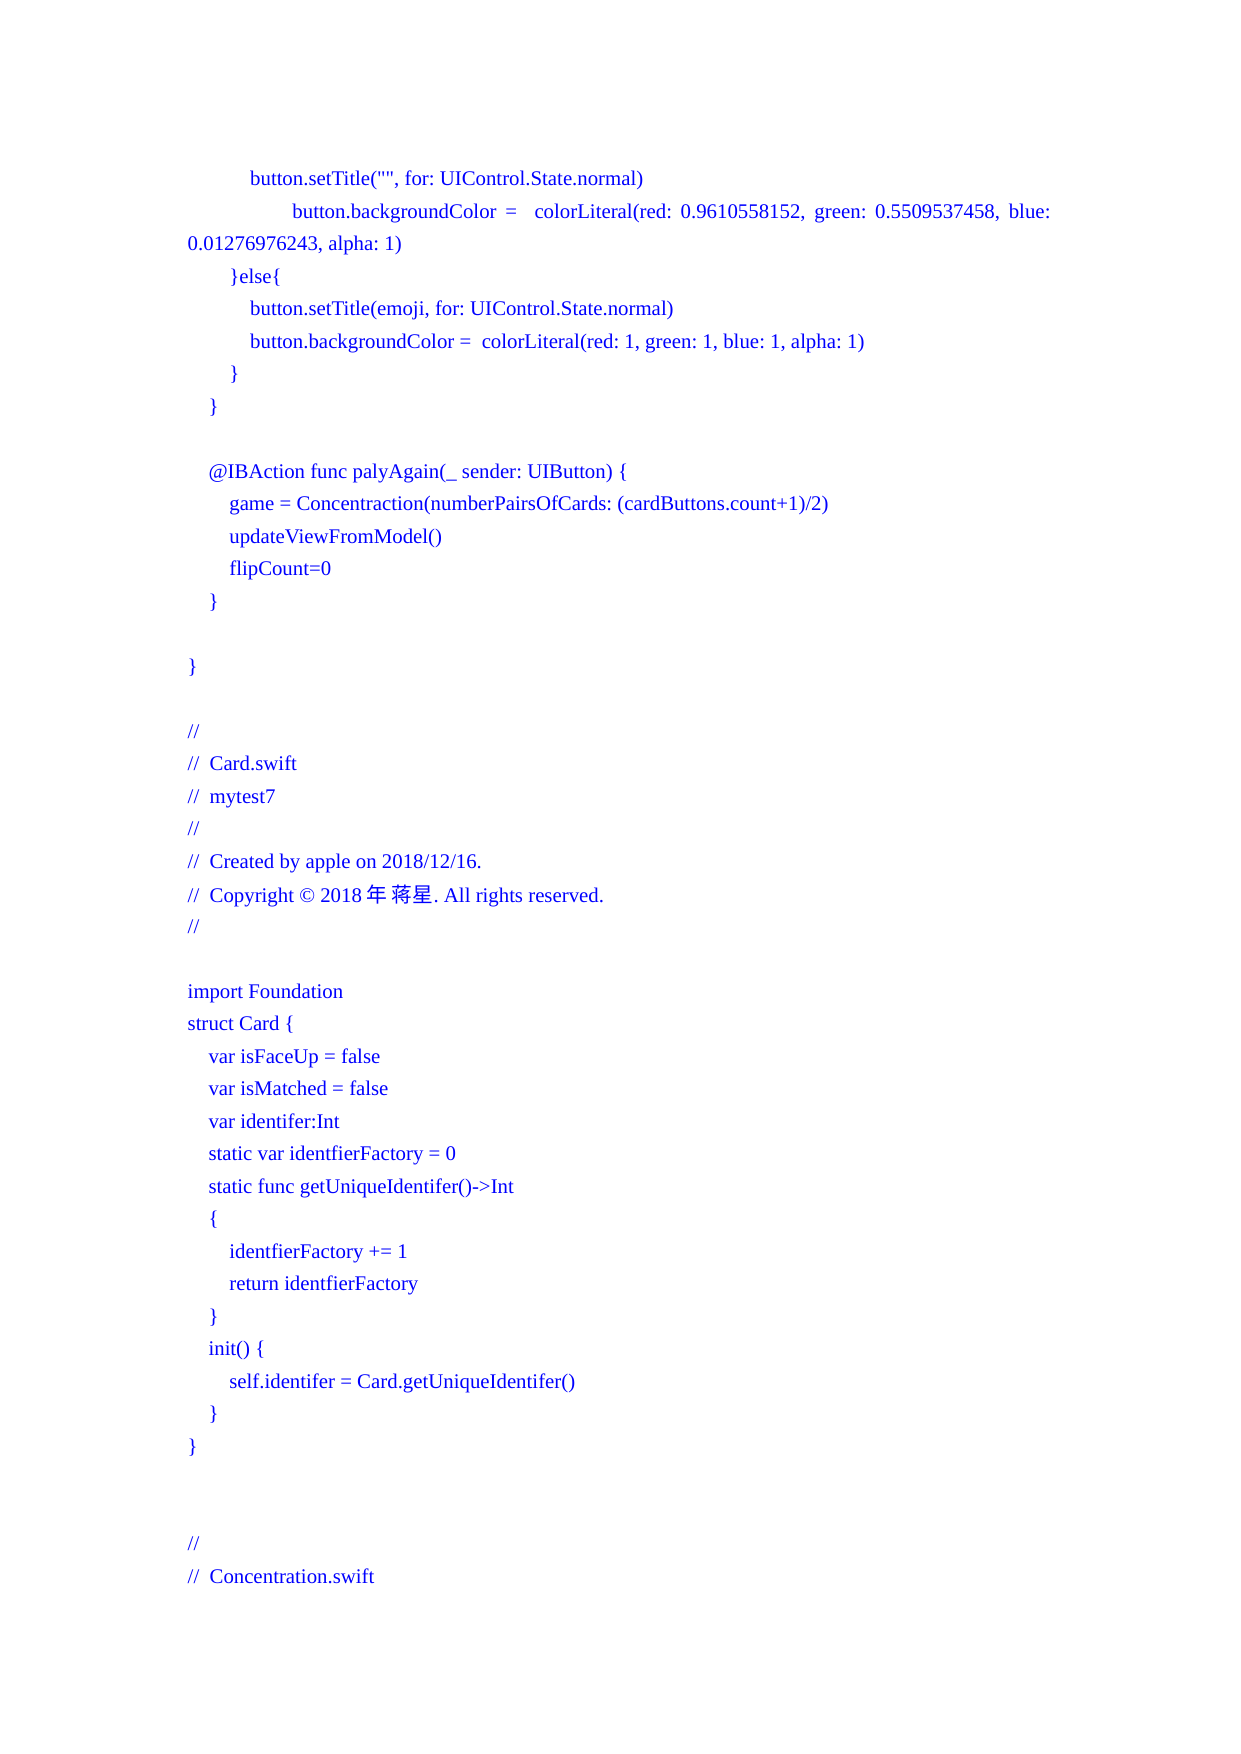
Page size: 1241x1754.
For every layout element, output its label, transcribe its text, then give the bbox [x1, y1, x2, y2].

text self.identifer = Card.getUniqueIdentifer() [187, 1364, 1053, 1397]
text } [187, 389, 1053, 422]
text init() { [187, 1332, 1053, 1364]
text game = Concentraction(numberPairsOfCards: (cardButtons.count+1)/2) [187, 487, 1053, 519]
text } [187, 649, 1053, 682]
text } [187, 1397, 1053, 1429]
text } [187, 584, 1053, 617]
text } [187, 1429, 1053, 1462]
text button.setTitle("", for: UIControl.State.normal) [187, 162, 1053, 194]
text // Copyright © 2018年 蒋星. All rights reserved. [187, 877, 1053, 909]
text updateViewFromModel() [187, 519, 1053, 552]
text identfierFactory += 1 [187, 1234, 1053, 1267]
text // mytest7 [187, 779, 1053, 812]
text import Foundation [187, 974, 1053, 1007]
text button.backgroundColor = colorLiteral(red: 1, green: 1, blue: 1, alpha: 1) [187, 324, 1053, 357]
text // [187, 812, 1053, 844]
text // Concentration.swift [187, 1559, 1053, 1592]
text return identfierFactory [187, 1267, 1053, 1299]
text struct Card { [187, 1007, 1053, 1039]
text var identifer:Int [187, 1104, 1053, 1137]
text // Created by apple on 2018/12/16. [187, 844, 1053, 877]
text } [187, 1299, 1053, 1332]
text // [187, 714, 1053, 747]
text @IBAction func palyAgain(_ sender: UIButton) { [187, 454, 1053, 487]
text button.setTitle(emoji, for: UIControl.State.normal) [187, 292, 1053, 324]
text flipCount=0 [187, 552, 1053, 584]
text } [187, 357, 1053, 389]
text // [187, 909, 1053, 942]
text static var identfierFactory = 0 [187, 1137, 1053, 1169]
text var isFaceUp = false [187, 1039, 1053, 1072]
text // Card.swift [187, 747, 1053, 779]
text // [187, 1527, 1053, 1559]
text }else{ [187, 259, 1053, 292]
text static func getUniqueIdentifer()->Int [187, 1169, 1053, 1202]
text var isMatched = false [187, 1072, 1053, 1104]
text button.backgroundColor = colorLiteral(red: 0.9610558152, green: 0.5509537458, blue: 0.01276976243, alpha: 1) [187, 194, 1053, 259]
text { [187, 1202, 1053, 1234]
